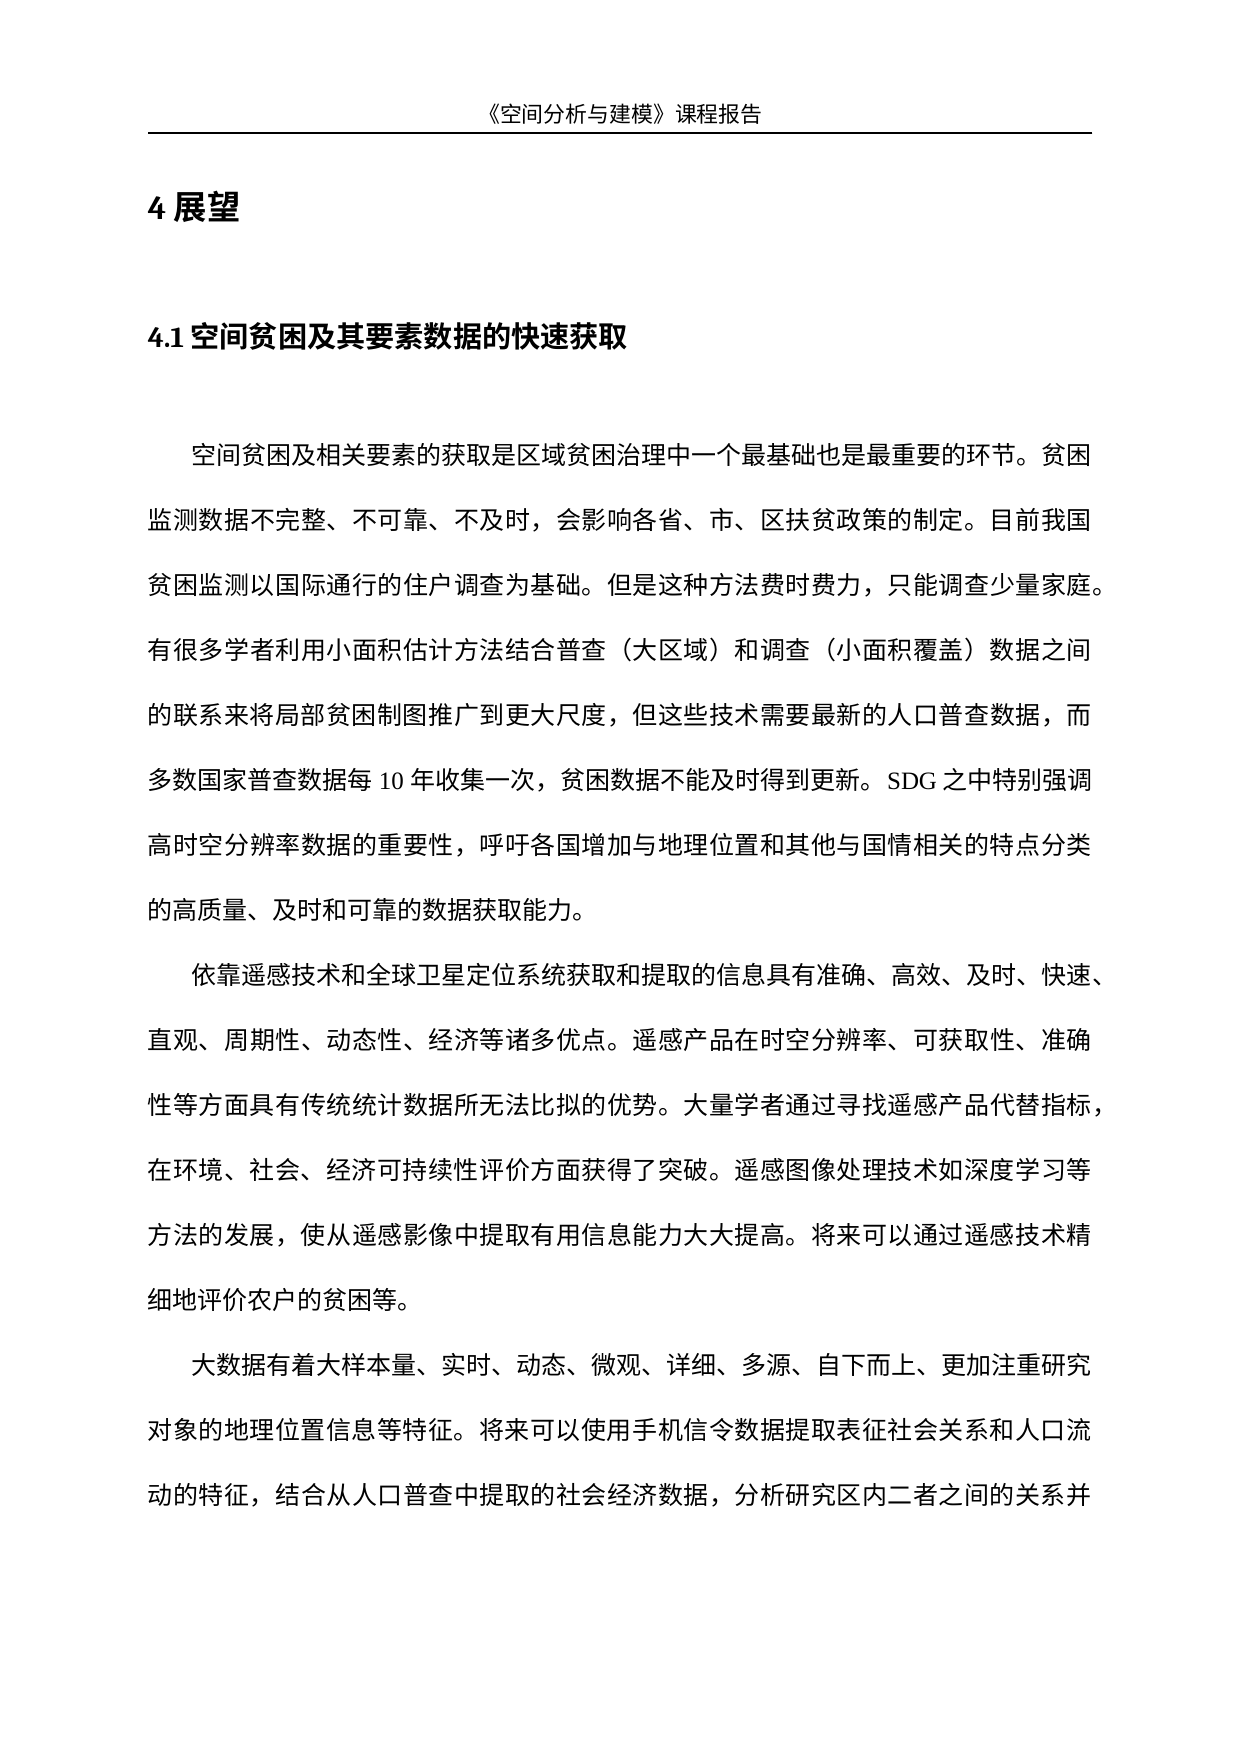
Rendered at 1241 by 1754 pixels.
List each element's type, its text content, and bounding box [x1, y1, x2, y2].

subtitle 4.1 空间贫困及其要素数据的快速获取 [148, 302, 1092, 367]
subtitle 4 展望 [148, 173, 1092, 238]
text 空间贫困及相关要素的获取是区域贫困治理中一个最基础也是最重要的环节。贫困监测数据不完整、不可靠、不及时，会影响各省、市、区扶贫政策的制定。目前我国贫困监测以国际通行的住户调查为基础。但是这种方法费时费力，只能调查少量家庭。有很多学者利用小面积估计方法结合普查（大区域）和调查（小面积覆盖）数据之间的联系来将局部贫困制图推广到更大尺度，但这些技术需要最新的人口普查数据，而多数国家普查数据每10 年收集一次，贫困数据不能及时得到更新。SDG之中特别强调高时空分辨率数据的重要性，呼吁各国增加与地理位置和其他与国情相关的特点分类的高质量、及时和可靠的数据获取能力。 [148, 421, 1092, 941]
text 依靠遥感技术和全球卫星定位系统获取和提取的信息具有准确、高效、及时、快速、直观、周期性、动态性、经济等诸多优点。遥感产品在时空分辨率、可获取性、准确性等方面具有传统统计数据所无法比拟的优势。大量学者通过寻找遥感产品代替指标，在环境、社会、经济可持续性评价方面获得了突破。遥感图像处理技术如深度学习等方法的发展，使从遥感影像中提取有用信息能力大大提高。将来可以通过遥感技术精细地评价农户的贫困等。 [148, 941, 1092, 1331]
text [148, 1331, 1092, 1526]
